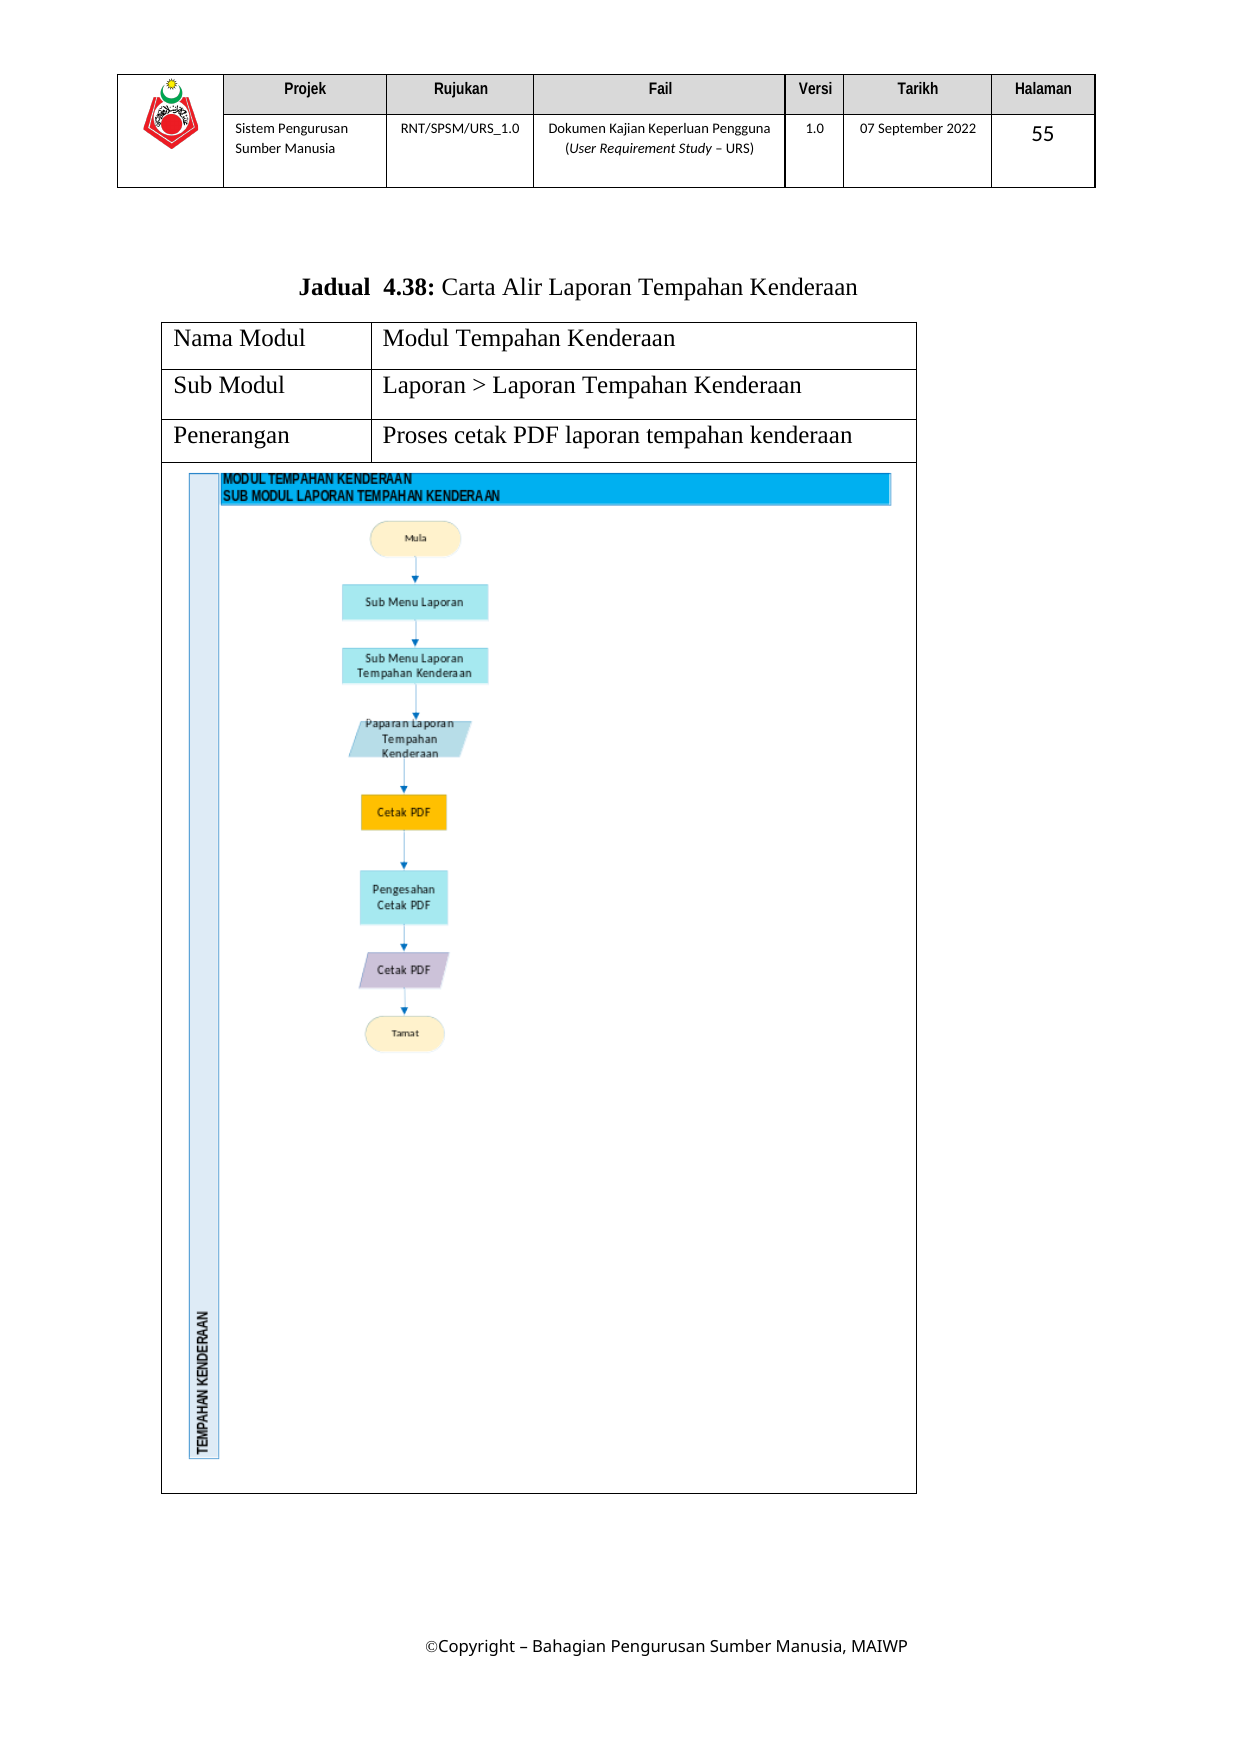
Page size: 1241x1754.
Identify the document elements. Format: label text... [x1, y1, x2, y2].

table_header Jadual 4.38: Carta Alir Laporan Tempahan Kenderaan [150, 272, 1006, 1494]
picture [143, 78, 199, 149]
